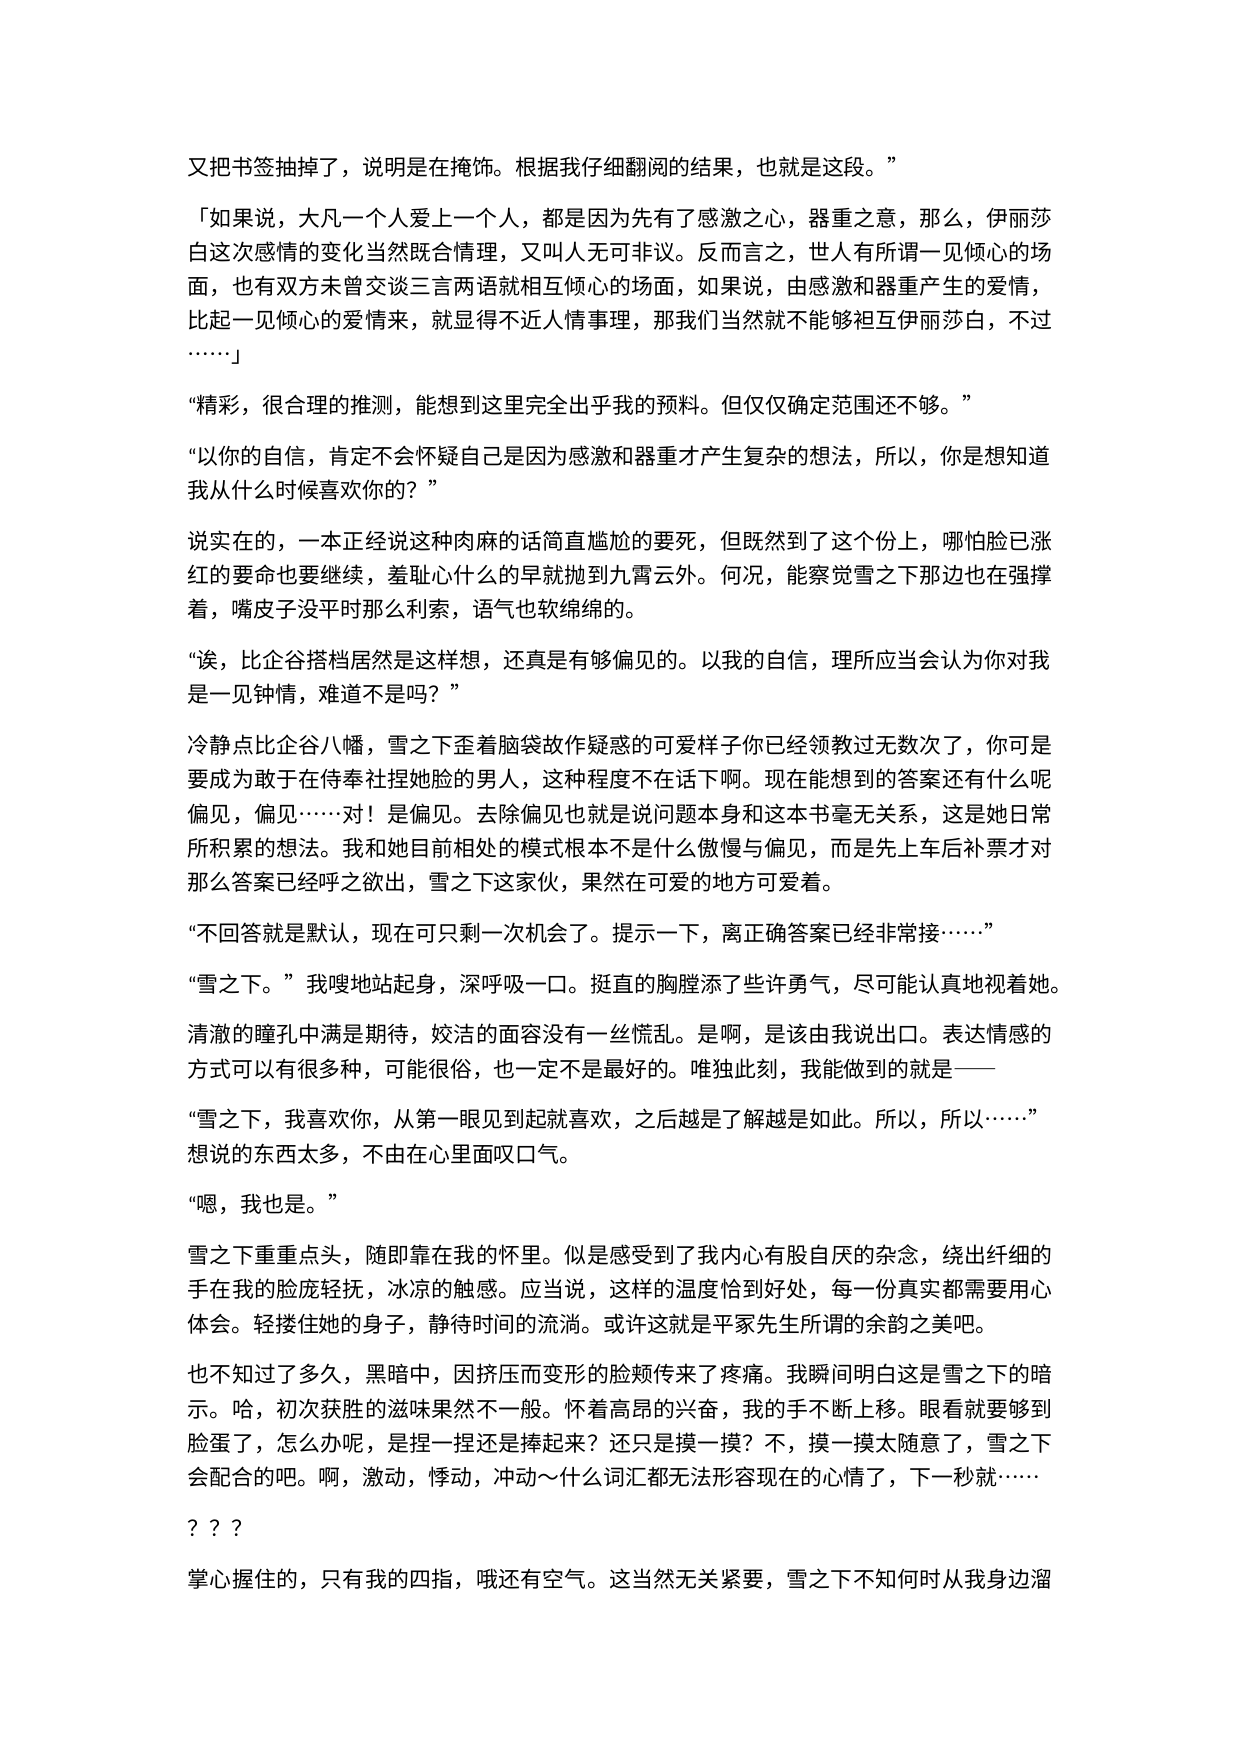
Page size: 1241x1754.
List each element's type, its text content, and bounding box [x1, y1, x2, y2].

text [187, 1562, 1053, 1593]
text 清澈的瞳孔中满是期待，姣洁的面容没有一丝慌乱。是啊，是该由我说出口。表达情感的方式可以有很多种，可能很俗，也一定不是最好的。唯独此刻，我能做到的就是—— [187, 1017, 1053, 1083]
text 冷静点比企谷八幡，雪之下歪着脑袋故作疑惑的可爱样子你已经领教过无数次了，你可是要成为敢于在侍奉社捏她脸的男人，这种程度不在话下啊。现在能想到的答案还有什么呢？偏见，偏见……对！是偏见。去除偏见也就是说问题本身和这本书毫无关系，这是她日常所积累的想法。我和她目前相处的模式根本不是什么傲慢与偏见，而是先上车后补票才对。那么答案已经呼之欲出，雪之下这家伙，果然在可爱的地方可爱着。 [187, 728, 1053, 897]
text 也不知过了多久，黑暗中，因挤压而变形的脸颊传来了疼痛。我瞬间明白这是雪之下的暗示。哈，初次获胜的滋味果然不一般。怀着高昂的兴奋，我的手不断上移。眼看就要够到脸蛋了，怎么办呢，是捏一捏还是捧起来？还只是摸一摸？不，摸一摸太随意了，雪之下会配合的吧。啊，激动，悸动，冲动～什么词汇都无法形容现在的心情了，下一秒就…… [187, 1357, 1053, 1492]
text 「如果说，大凡一个人爱上一个人，都是因为先有了感激之心，器重之意，那么，伊丽莎白这次感情的变化当然既合情理，又叫人无可非议。反而言之，世人有所谓一见倾心的场面，也有双方未曾交谈三言两语就相互倾心的场面，如果说，由感激和器重产生的爱情，比起一见倾心的爱情来，就显得不近人情事理，那我们当然就不能够袒互伊丽莎白，不过……」 [187, 201, 1053, 369]
text “嗯，我也是。” [187, 1187, 1053, 1219]
text “诶，比企谷搭档居然是这样想，还真是有够偏见的。以我的自信，理所应当会认为你对我是一见钟情，难道不是吗？” [187, 643, 1053, 709]
text “雪之下。”我嗖地站起身，深呼吸一口。挺直的胸膛添了些许勇气，尽可能认真地视着她。 [187, 967, 1053, 998]
text 雪之下重重点头，随即靠在我的怀里。似是感受到了我内心有股自厌的杂念，绕出纤细的手在我的脸庞轻抚，冰凉的触感。应当说，这样的温度恰到好处，每一份真实都需要用心体会。轻搂住她的身子，静待时间的流淌。或许这就是平冢先生所谓的余韵之美吧。 [187, 1238, 1053, 1338]
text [187, 150, 1053, 182]
text “以你的自信，肯定不会怀疑自己是因为感激和器重才产生复杂的想法，所以，你是想知道我从什么时候喜欢你的？” [187, 439, 1053, 505]
text ？？？ [187, 1511, 1053, 1542]
text “精彩，很合理的推测，能想到这里完全出乎我的预料。但仅仅确定范围还不够。” [187, 388, 1053, 420]
text “雪之下，我喜欢你，从第一眼见到起就喜欢，之后越是了解越是如此。所以，所以……”想说的东西太多，不由在心里面叹口气。 [187, 1102, 1053, 1168]
text 说实在的，一本正经说这种肉麻的话简直尴尬的要死，但既然到了这个份上，哪怕脸已涨红的要命也要继续，羞耻心什么的早就抛到九霄云外。何况，能察觉雪之下那边也在强撑着，嘴皮子没平时那么利索，语气也软绵绵的。 [187, 524, 1053, 624]
text “不回答就是默认，现在可只剩一次机会了。提示一下，离正确答案已经非常接……” [187, 916, 1053, 947]
